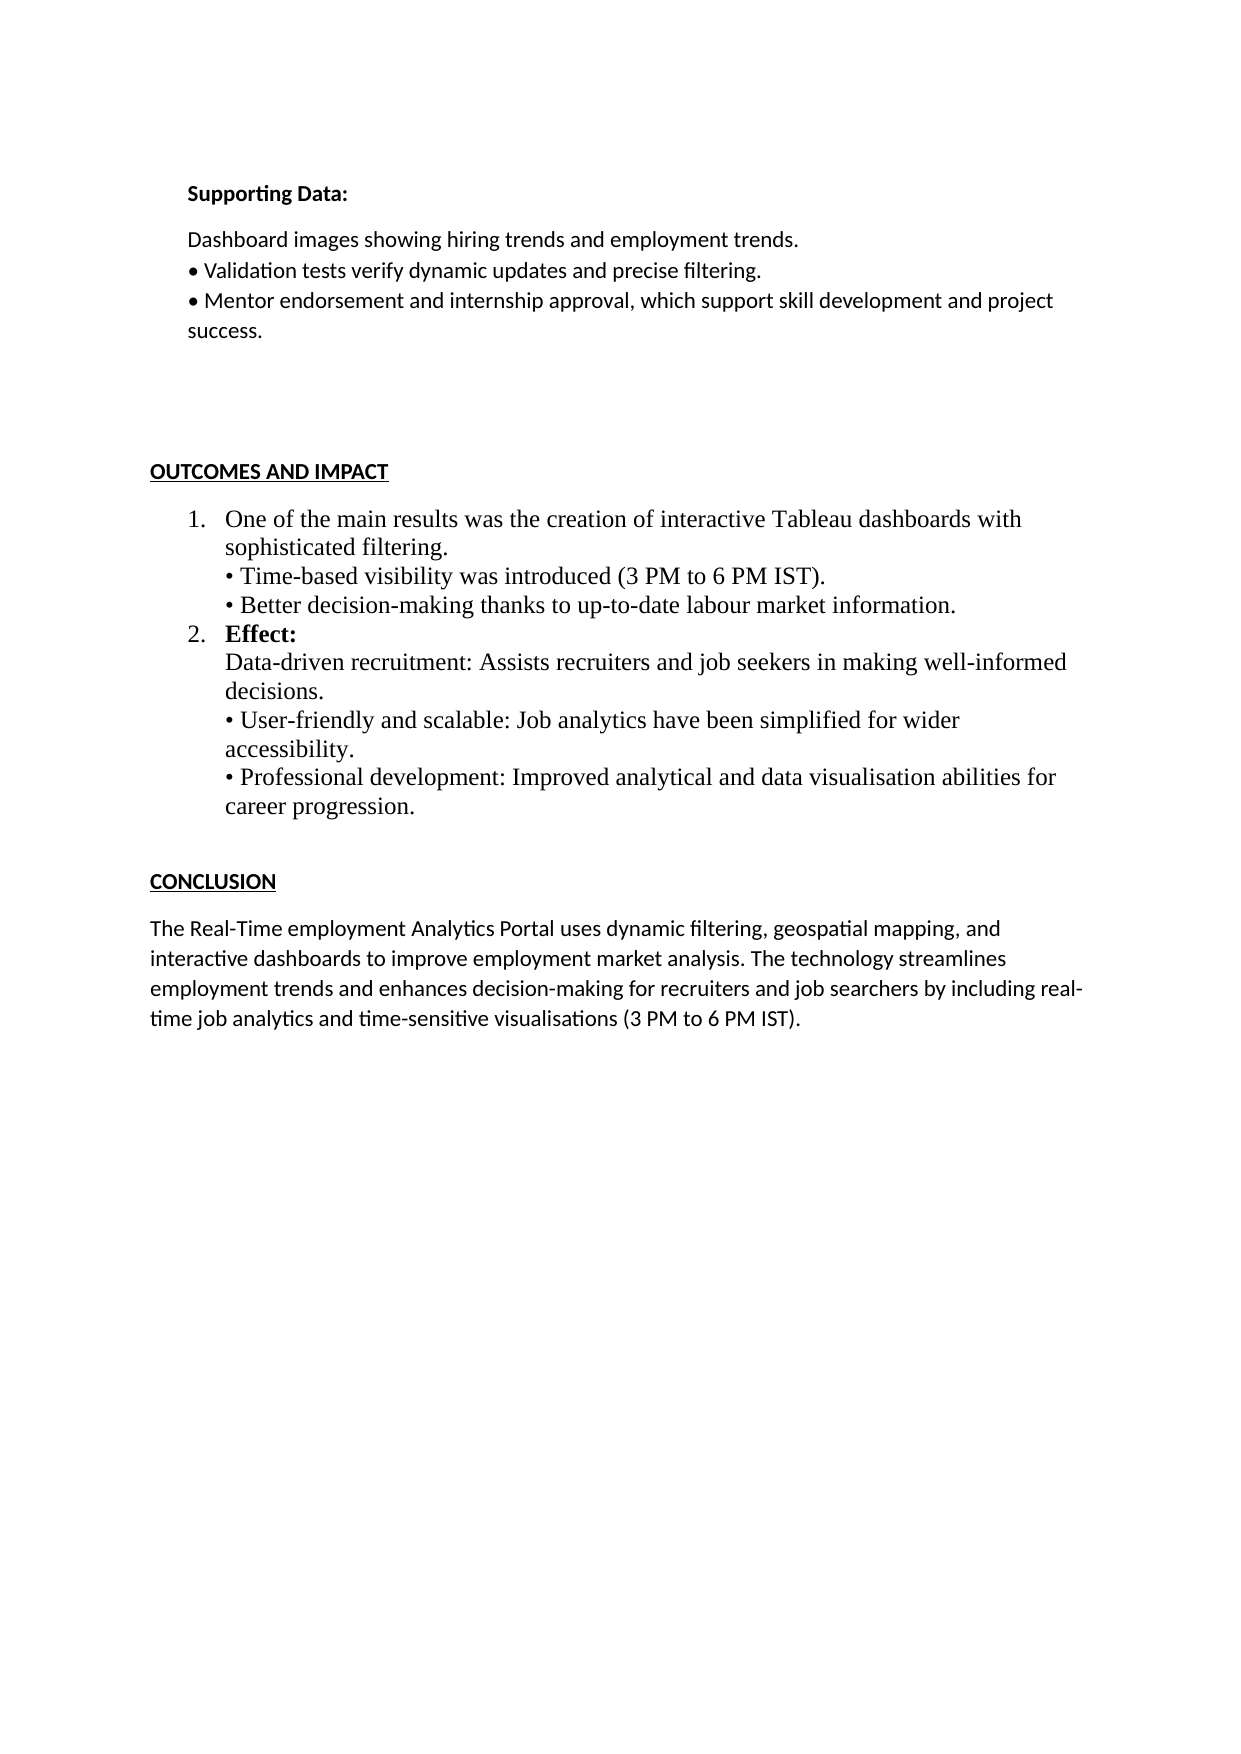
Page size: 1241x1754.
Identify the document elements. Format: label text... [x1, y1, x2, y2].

list One of the main results was the creation of interactive Tableau dashboards with sophisticated filtering. • Time-based visibility was introduced (3 PM to 6 PM IST). • Better decision-making thanks to up-to-date labour market information. [187, 504, 1090, 619]
text OUTCOMES AND IMPACT [150, 457, 1090, 485]
text CONCLUSION [150, 867, 1090, 895]
text Dashboard images showing hiring trends and employment trends. • Validation tests verify dynamic updates and precise filtering. • Mentor endorsement and internship approval, which support skill development and project success. [187, 226, 1090, 344]
list Effect: Data-driven recruitment: Assists recruiters and job seekers in making well-informed decisions. • User-friendly and scalable: Job analytics have been simplified for wider accessibility. • Professional development: Improved analytical and data visualisation abilities for career progression. [187, 619, 1090, 820]
text The Real-Time employment Analytics Portal uses dynamic filtering, geospatial mapping, and interactive dashboards to improve employment market analysis. The technology streamlines employment trends and enhances decision-making for recruiters and job searchers by including real-time job analytics and time-sensitive visualisations (3 PM to 6 PM IST). [150, 914, 1090, 1032]
text Supporting Data: [187, 179, 1090, 207]
